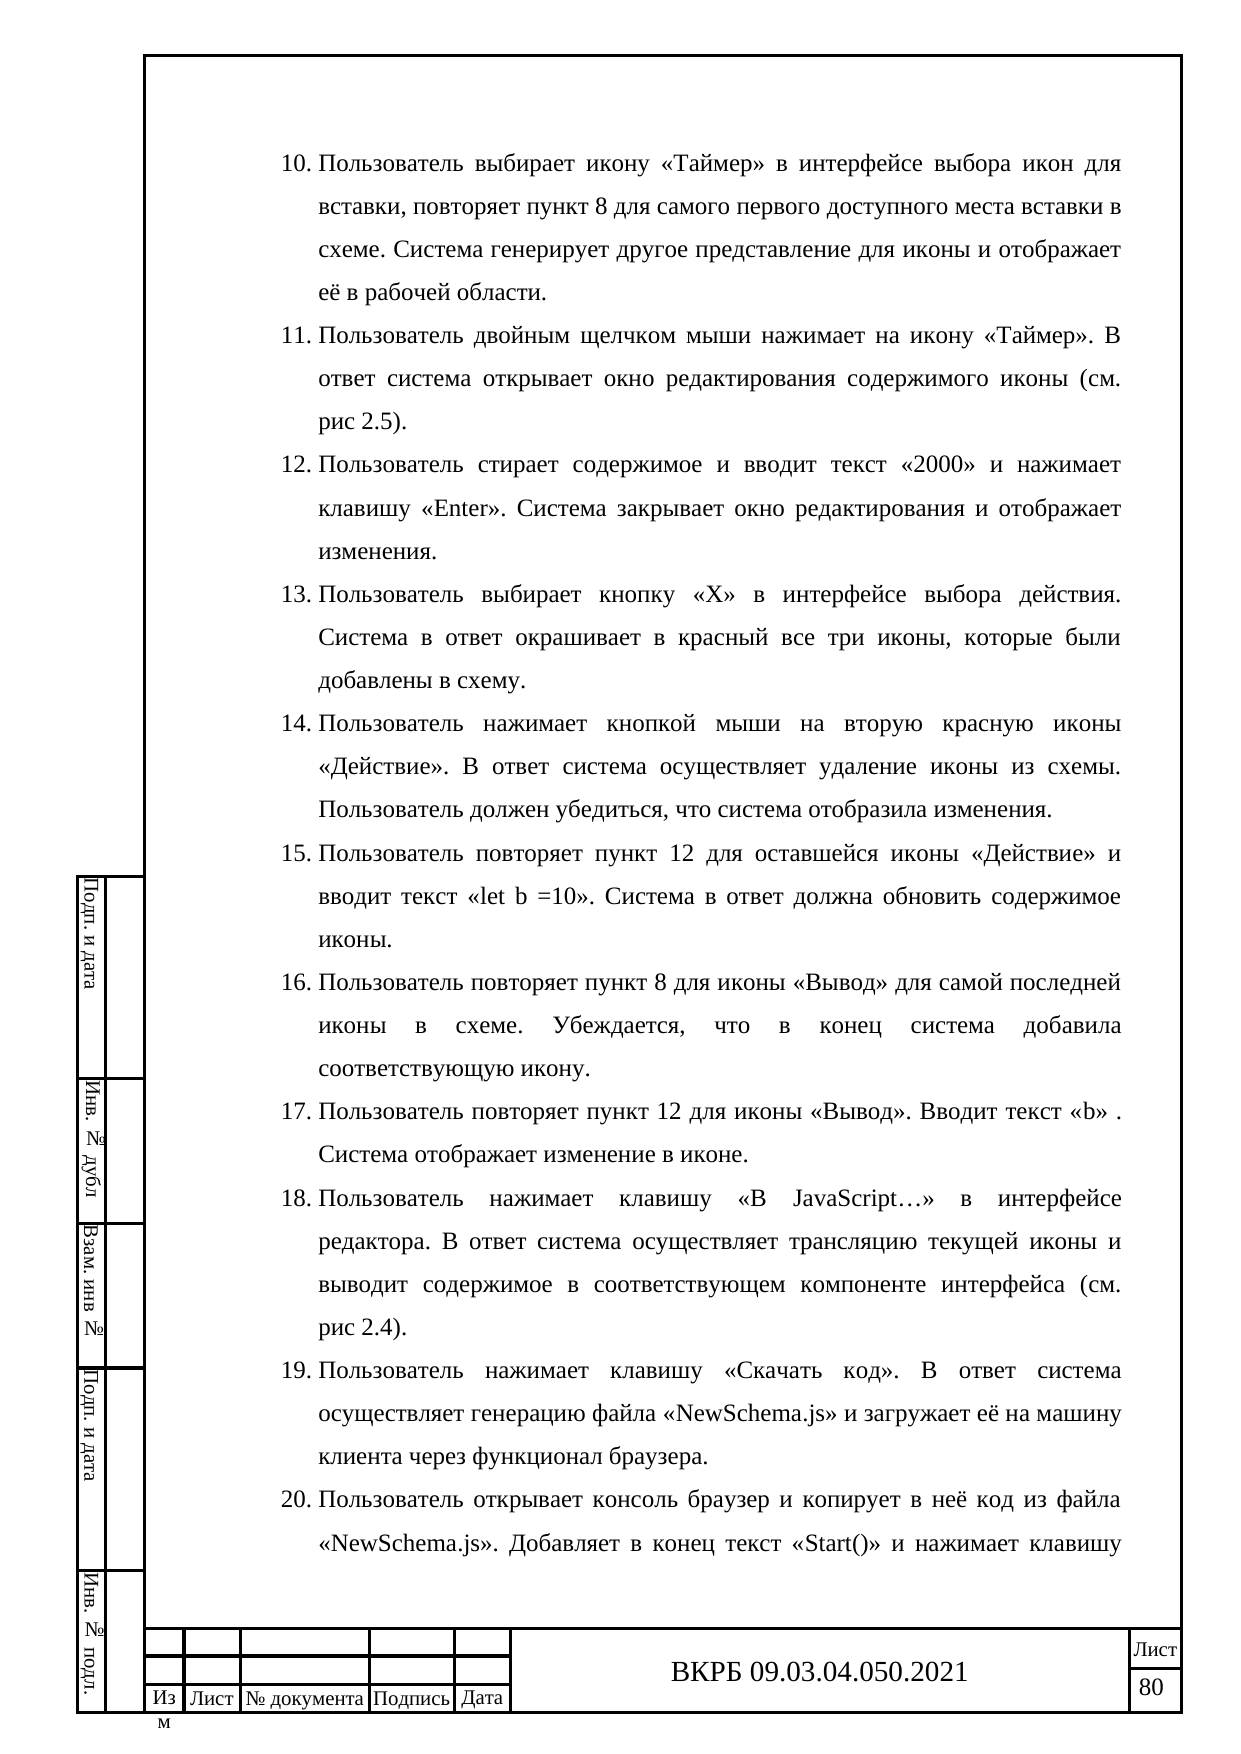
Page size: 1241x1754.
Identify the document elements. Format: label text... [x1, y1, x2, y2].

list Пользователь нажимает кнопкой мыши на вторую красную иконы «Действие». В ответ система осуществляет удаление иконы из схемы. Пользователь должен убедиться, что система отобразила изменения. [281, 708, 1122, 823]
list Пользователь выбирает кнопку «Х» в интерфейсе выбора действия. Система в ответ окрашивает в красный все три иконы, которые были добавлены в схему. [281, 579, 1122, 694]
list Пользователь нажимает клавишу «Скачать код». В ответ система осуществляет генерацию файла «NewSchema.js» и загружает её на машину клиента через функционал браузера. [281, 1355, 1122, 1470]
list Пользователь повторяет пункт 8 для иконы «Вывод» для самой последней иконы в схеме. Убеждается, что в конец система добавила соответствующую икону. [281, 967, 1122, 1082]
list Пользователь повторяет пункт 12 для оставшейся иконы «Действие» и вводит текст «let b =10». Система в ответ должна обновить содержимое иконы. [281, 838, 1122, 953]
list Пользователь двойным щелчком мыши нажимает на икону «Таймер». В ответ система открывает окно редактирования содержимого иконы (см. рис 2.5). [281, 320, 1122, 435]
list Пользователь нажимает клавишу «В JavaScript…» в интерфейсе редактора. В ответ система осуществляет трансляцию текущей иконы и выводит содержимое в соответствующем компоненте интерфейса (см. рис 2.4). [281, 1183, 1122, 1341]
list Пользователь повторяет пункт 12 для иконы «Вывод». Вводит текст «b» . Система отображает изменение в иконе. [281, 1096, 1122, 1168]
list Пользователь стирает содержимое и вводит текст «2000» и нажимает клавишу «Enter». Система закрывает окно редактирования и отображает изменения. [281, 449, 1122, 564]
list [281, 1484, 1122, 1556]
list Пользователь выбирает икону «Таймер» в интерфейсе выбора икон для вставки, повторяет пункт 8 для самого первого доступного места вставки в схеме. Система генерирует другое представление для иконы и отображает её в рабочей области. [281, 148, 1122, 306]
